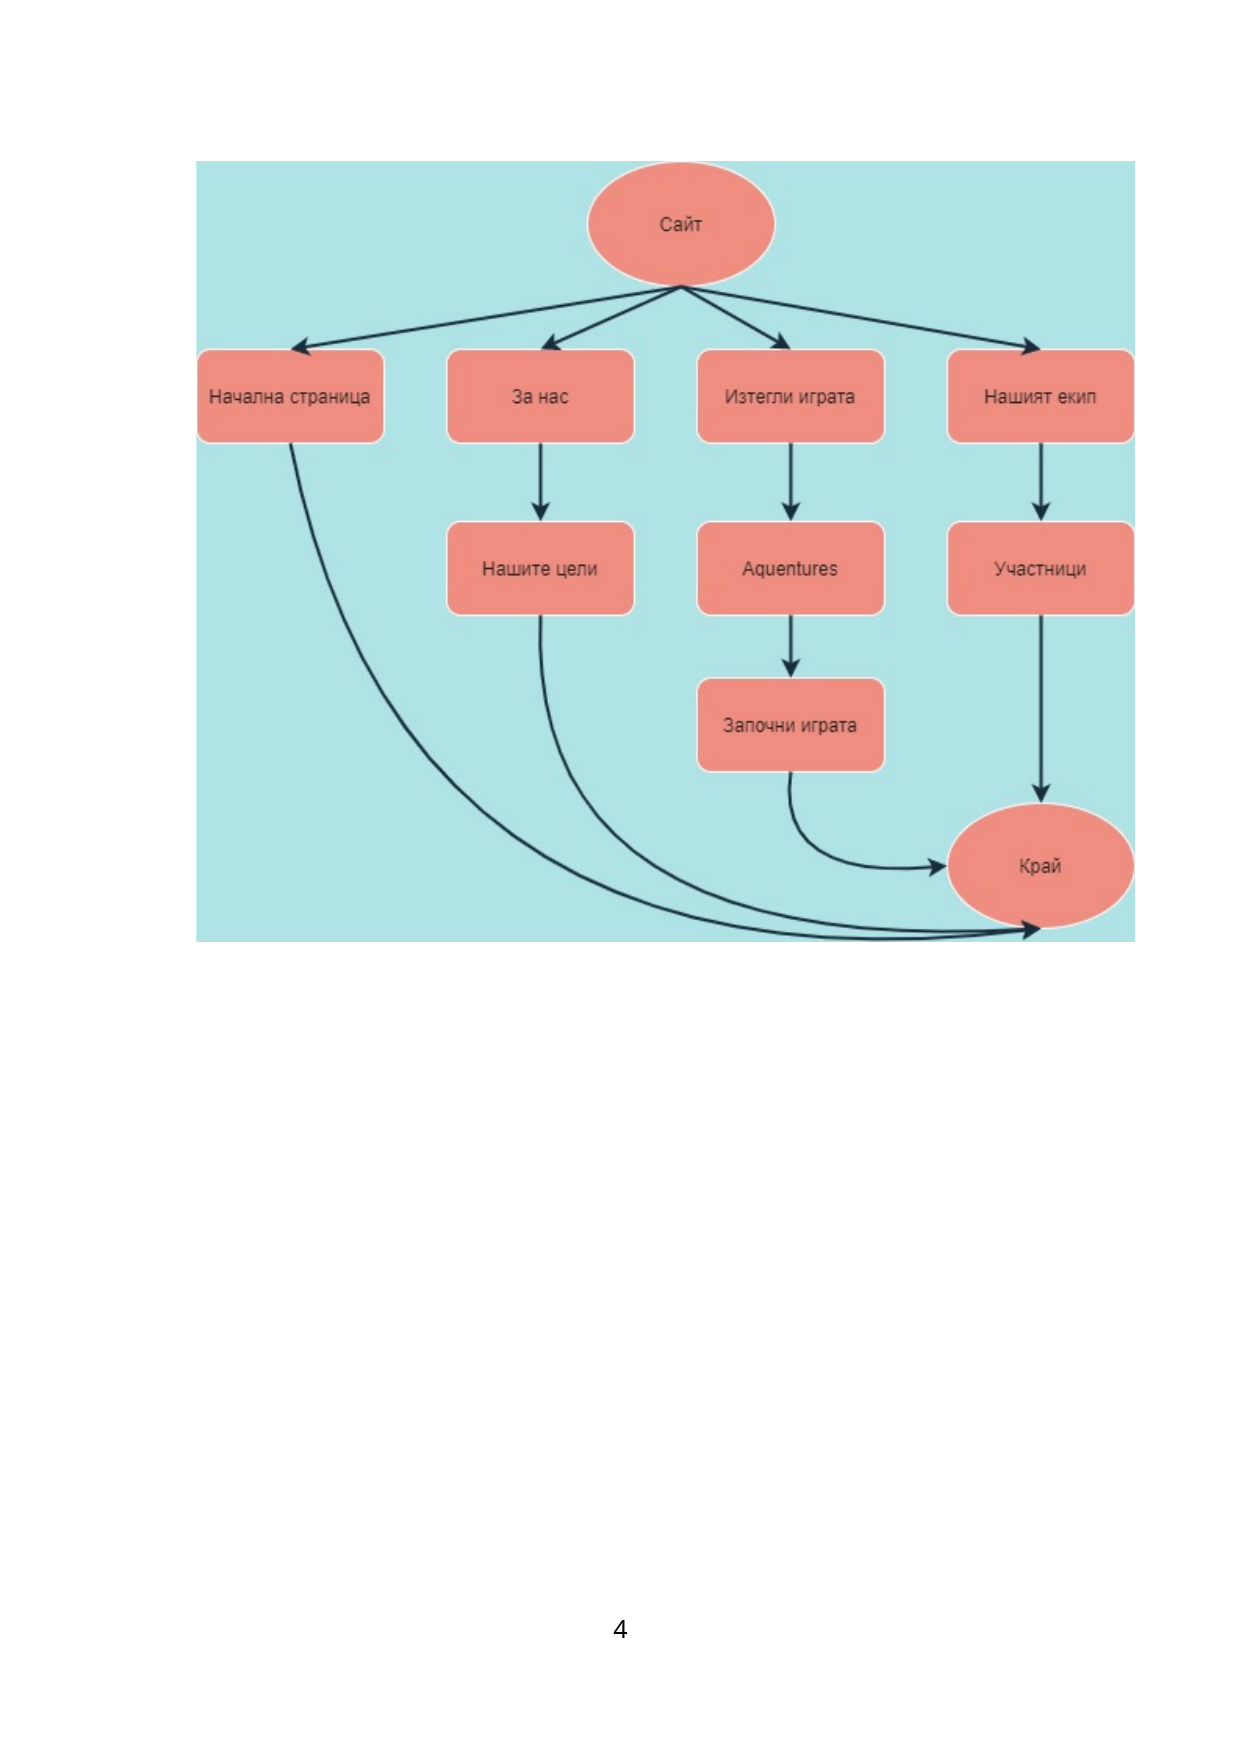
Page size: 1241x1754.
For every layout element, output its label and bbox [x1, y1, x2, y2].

picture [196, 161, 1136, 942]
